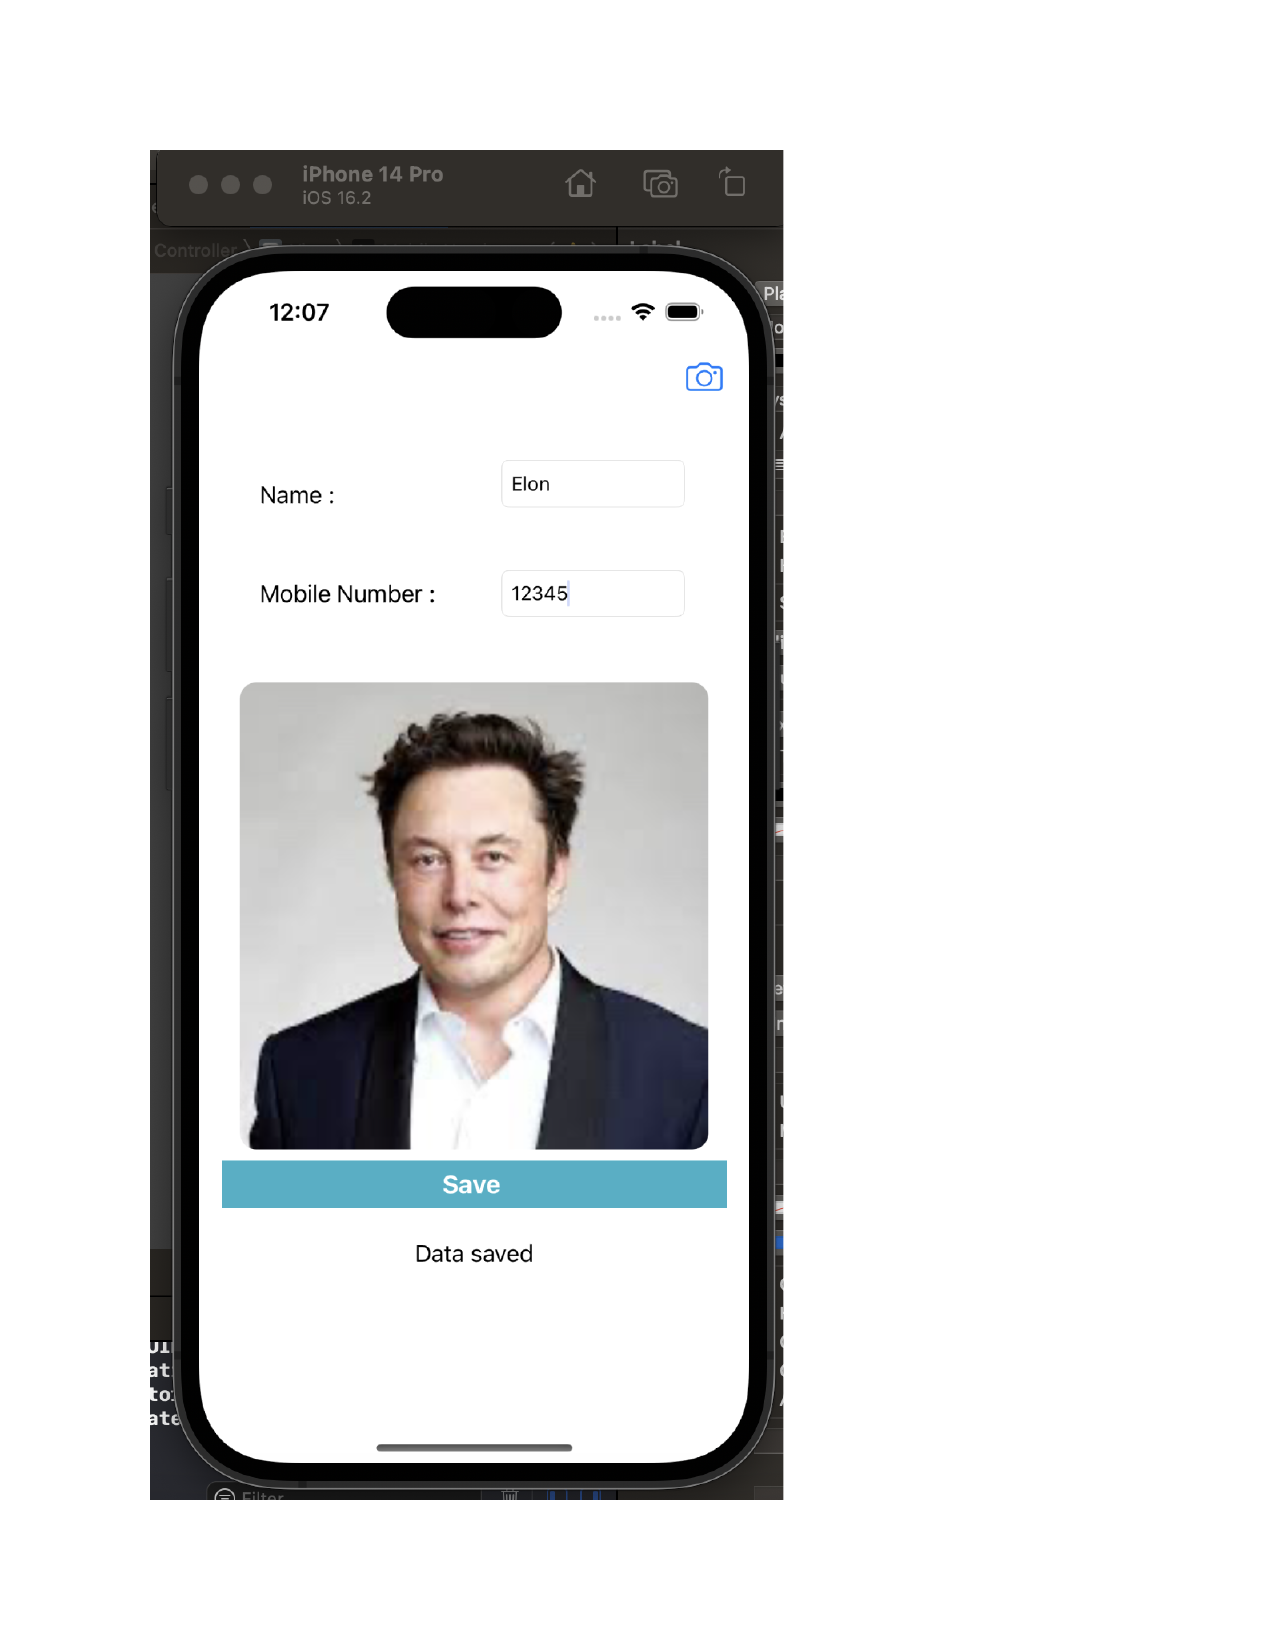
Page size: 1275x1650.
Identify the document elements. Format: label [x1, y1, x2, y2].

picture [150, 150, 784, 1500]
